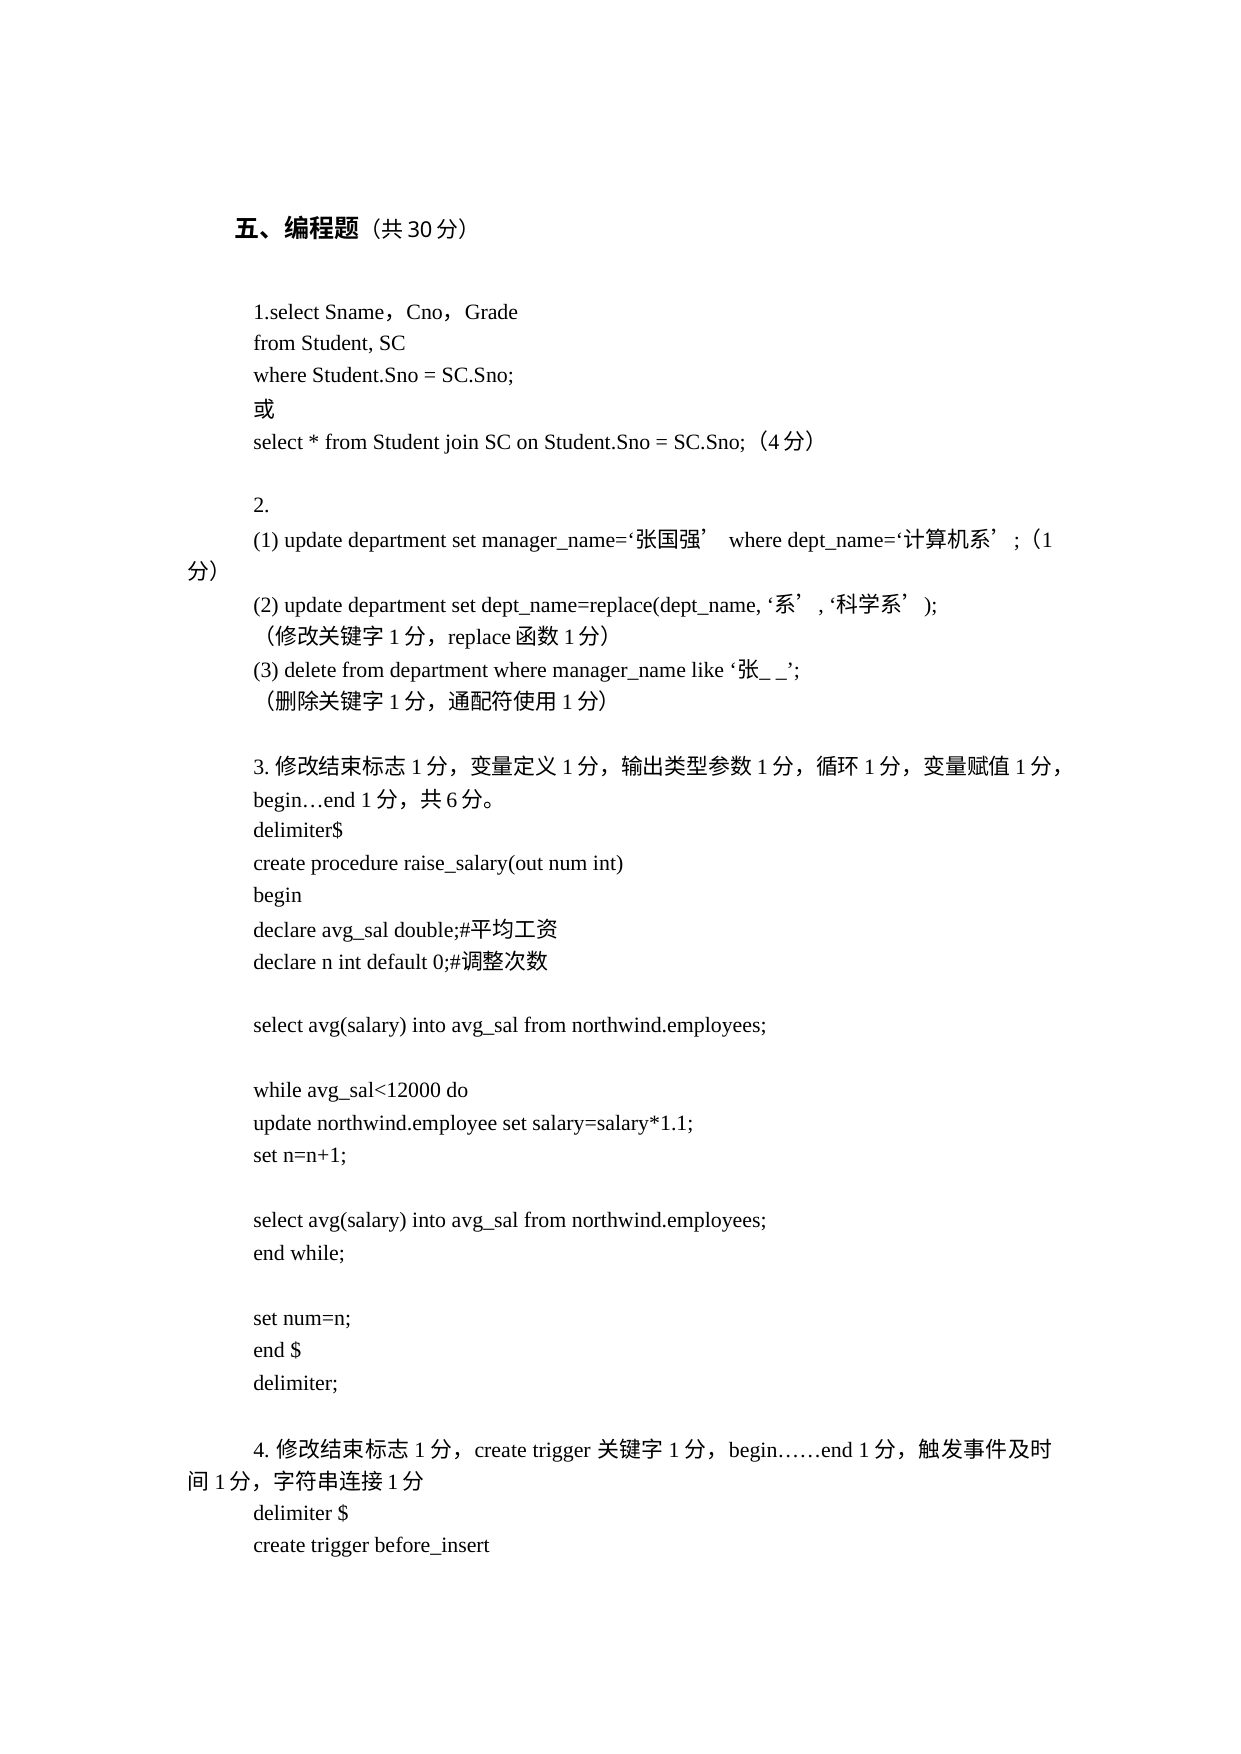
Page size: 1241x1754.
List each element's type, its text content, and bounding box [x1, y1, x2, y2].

text set num=n; [187, 1301, 1053, 1334]
text (3) delete from department where manager_name like ‘张_ _’; [187, 651, 1053, 684]
text from Student, SC [187, 326, 1053, 359]
text (2) update department set dept_name=replace(dept_name, ‘系’, ‘科学系’); [187, 586, 1053, 619]
text select avg(salary) into avg_sal from northwind.employees; [187, 1204, 1053, 1236]
text create procedure raise_salary(out num int) [187, 846, 1053, 879]
text delimiter$ [187, 814, 1053, 846]
text select * from Student join SC on Student.Sno = SC.Sno;（4分） [187, 424, 1053, 456]
text select avg(salary) into avg_sal from northwind.employees; [187, 1009, 1053, 1041]
text update northwind.employee set salary=salary*1.1; [187, 1106, 1053, 1139]
text 2. [187, 489, 1053, 521]
text 1.select Sname，Cno，Grade [187, 294, 1053, 326]
text （删除关键字1分，通配符使用1分） [187, 684, 1053, 716]
text while avg_sal<12000 do [187, 1074, 1053, 1106]
text 4. 修改结束标志1分，create trigger 关键字1分，begin……end 1分，触发事件及时间 1分，字符串连接1分 [187, 1431, 1053, 1496]
text （修改关键字1分，replace函数1分） [187, 619, 1053, 651]
text 3. 修改结束标志1分，变量定义1分，输出类型参数1分，循环1分，变量赋值1分，begin…end 1分，共6分。 [253, 749, 1053, 814]
text 五、编程题（共30分） [187, 194, 1053, 259]
text begin [187, 879, 1053, 911]
text end $ [187, 1334, 1053, 1366]
text create trigger before_insert [187, 1529, 1053, 1561]
text 或 [187, 391, 1053, 424]
text declare n int default 0;#调整次数 [187, 944, 1053, 976]
text delimiter; [187, 1366, 1053, 1399]
text declare avg_sal double;#平均工资 [187, 911, 1053, 944]
text set n=n+1; [187, 1139, 1053, 1171]
text end while; [187, 1236, 1053, 1269]
text delimiter $ [187, 1496, 1053, 1529]
text (1) update department set manager_name=‘张国强’ where dept_name=‘计算机系’;（1分） [187, 521, 1053, 586]
text where Student.Sno = SC.Sno; [187, 359, 1053, 391]
